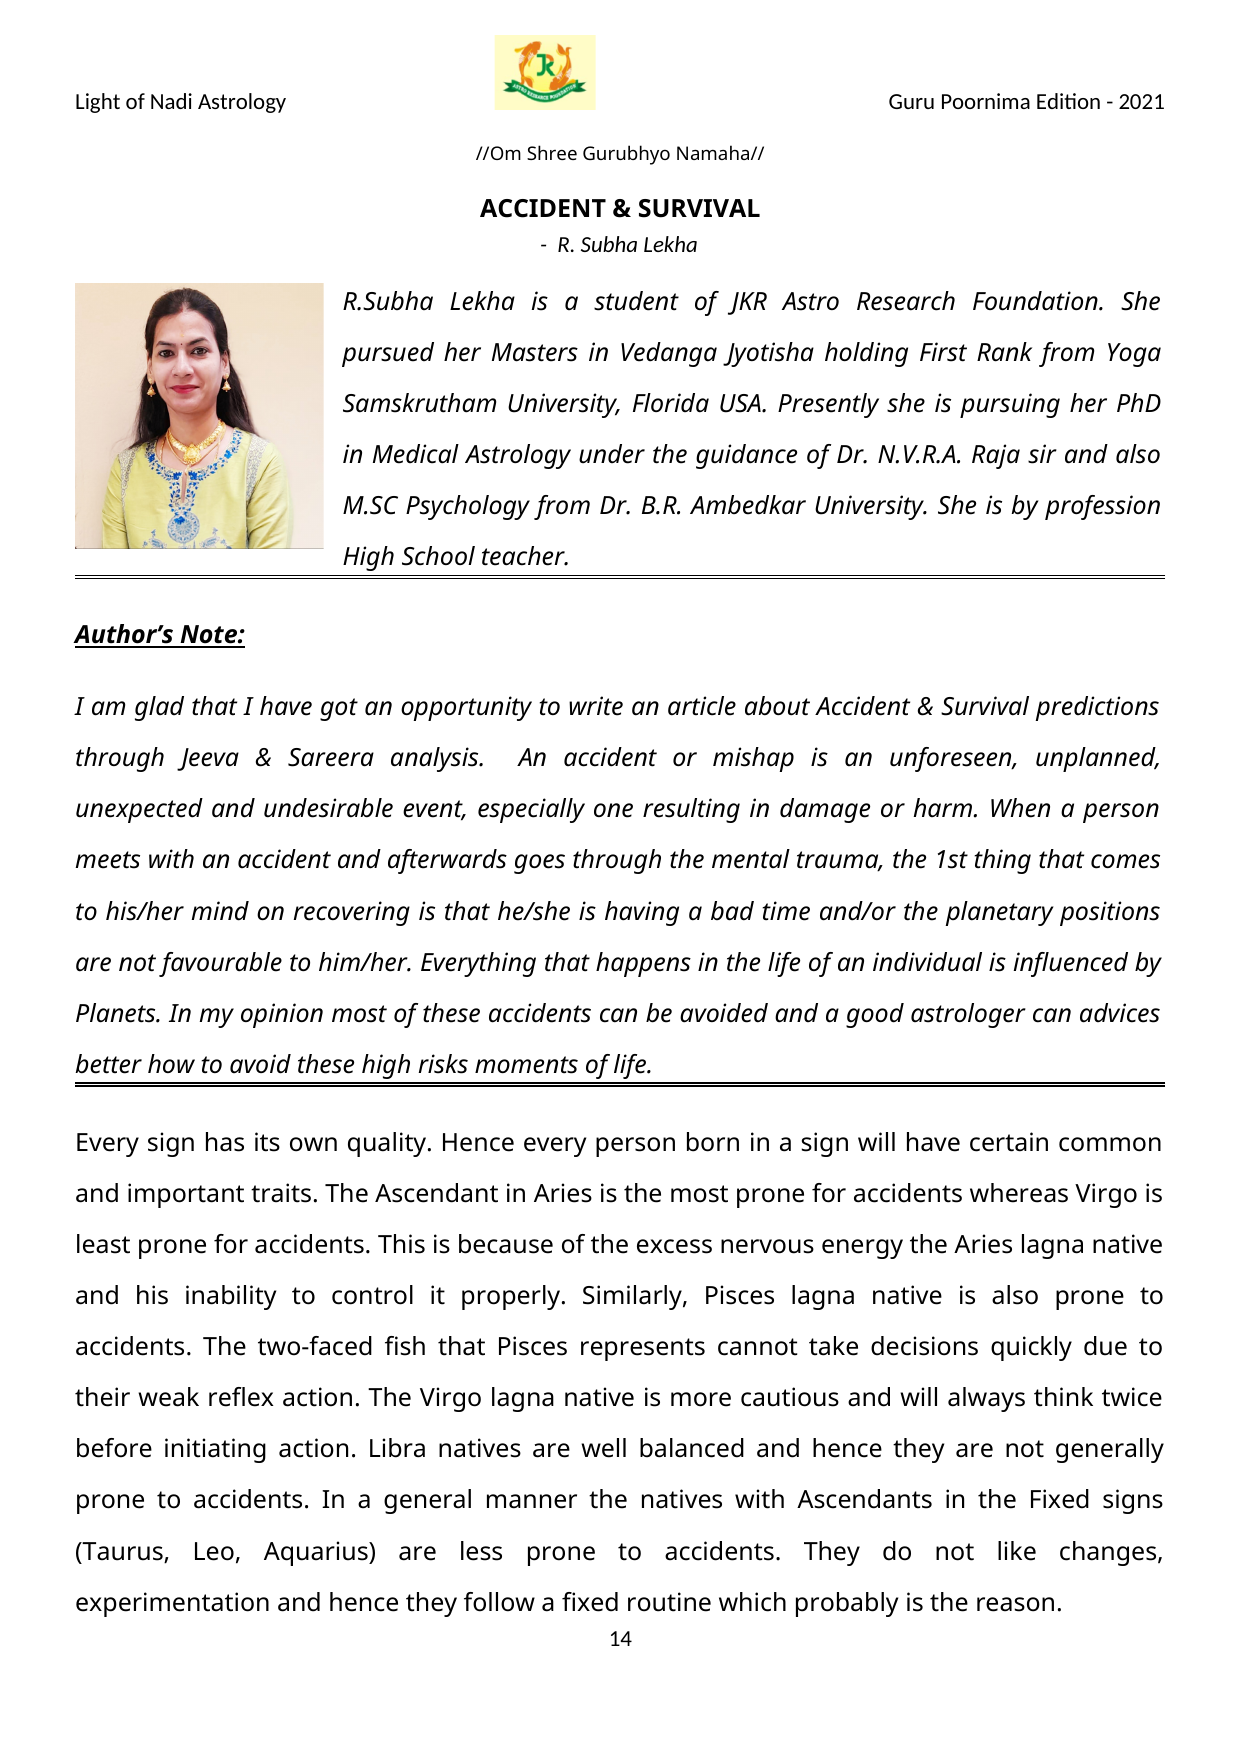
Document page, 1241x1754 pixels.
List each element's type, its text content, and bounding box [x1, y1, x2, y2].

picture [75, 283, 324, 549]
subtitle ACCIDENT & SURVIVAL [75, 191, 1165, 225]
text Author’s Note: [75, 617, 1165, 651]
text Every sign has its own quality. Hence every person born in a sign will have certain common and important traits. The Ascendant in Aries is the most prone for accidents whereas Virgo is least prone for accidents. This is because of the excess nervous energy the Aries lagna native and his inability to control it properly. Similarly, Pisces lagna native is also prone to accidents. The two-faced fish that Pisces represents cannot take decisions quickly due to their weak reflex action. The Virgo lagna native is more cautious and will always think twice before initiating action. Libra natives are well balanced and hence they are not generally prone to accidents. In a general manner the natives with Ascendants in the Fixed signs (Taurus, Leo, Aquarius) are less prone to accidents. They do not like changes, experimentation and hence they follow a fixed routine which probably is the reason. [75, 1125, 1165, 1618]
text R.Subha Lekha is a student of JKR Astro Research Foundation. She pursued her Masters in Vedanga Jyotisha holding First Rank from Yoga Samskrutham University, Florida USA. Presently she is pursuing her PhD in Medical Astrology under the guidance of Dr. N.V.R.A. Raja sir and also M.SC Psychology from Dr. B.R. Ambedkar University. She is by profession High School teacher. [75, 283, 1165, 575]
text //Om Shree Gurubhyo Namaha// [75, 141, 1165, 166]
picture [494, 35, 596, 110]
text - R. Subha Lekha [75, 230, 1165, 258]
text I am glad that I have got an opportunity to write an article about Accident & Survival predictions through Jeeva & Sareera analysis. An accident or mishap is an unforeseen, unplanned, unexpected and undesirable event, especially one resulting in damage or harm. When a person meets with an accident and afterwards goes through the mental trauma, the 1st thing that comes to his/her mind on recovering is that he/she is having a bad time and/or the planetary positions are not favourable to him/her. Everything that happens in the life of an individual is influenced by Planets. In my opinion most of these accidents can be avoided and a good astrologer can advices better how to avoid these high risks moments of life. [75, 689, 1165, 1082]
